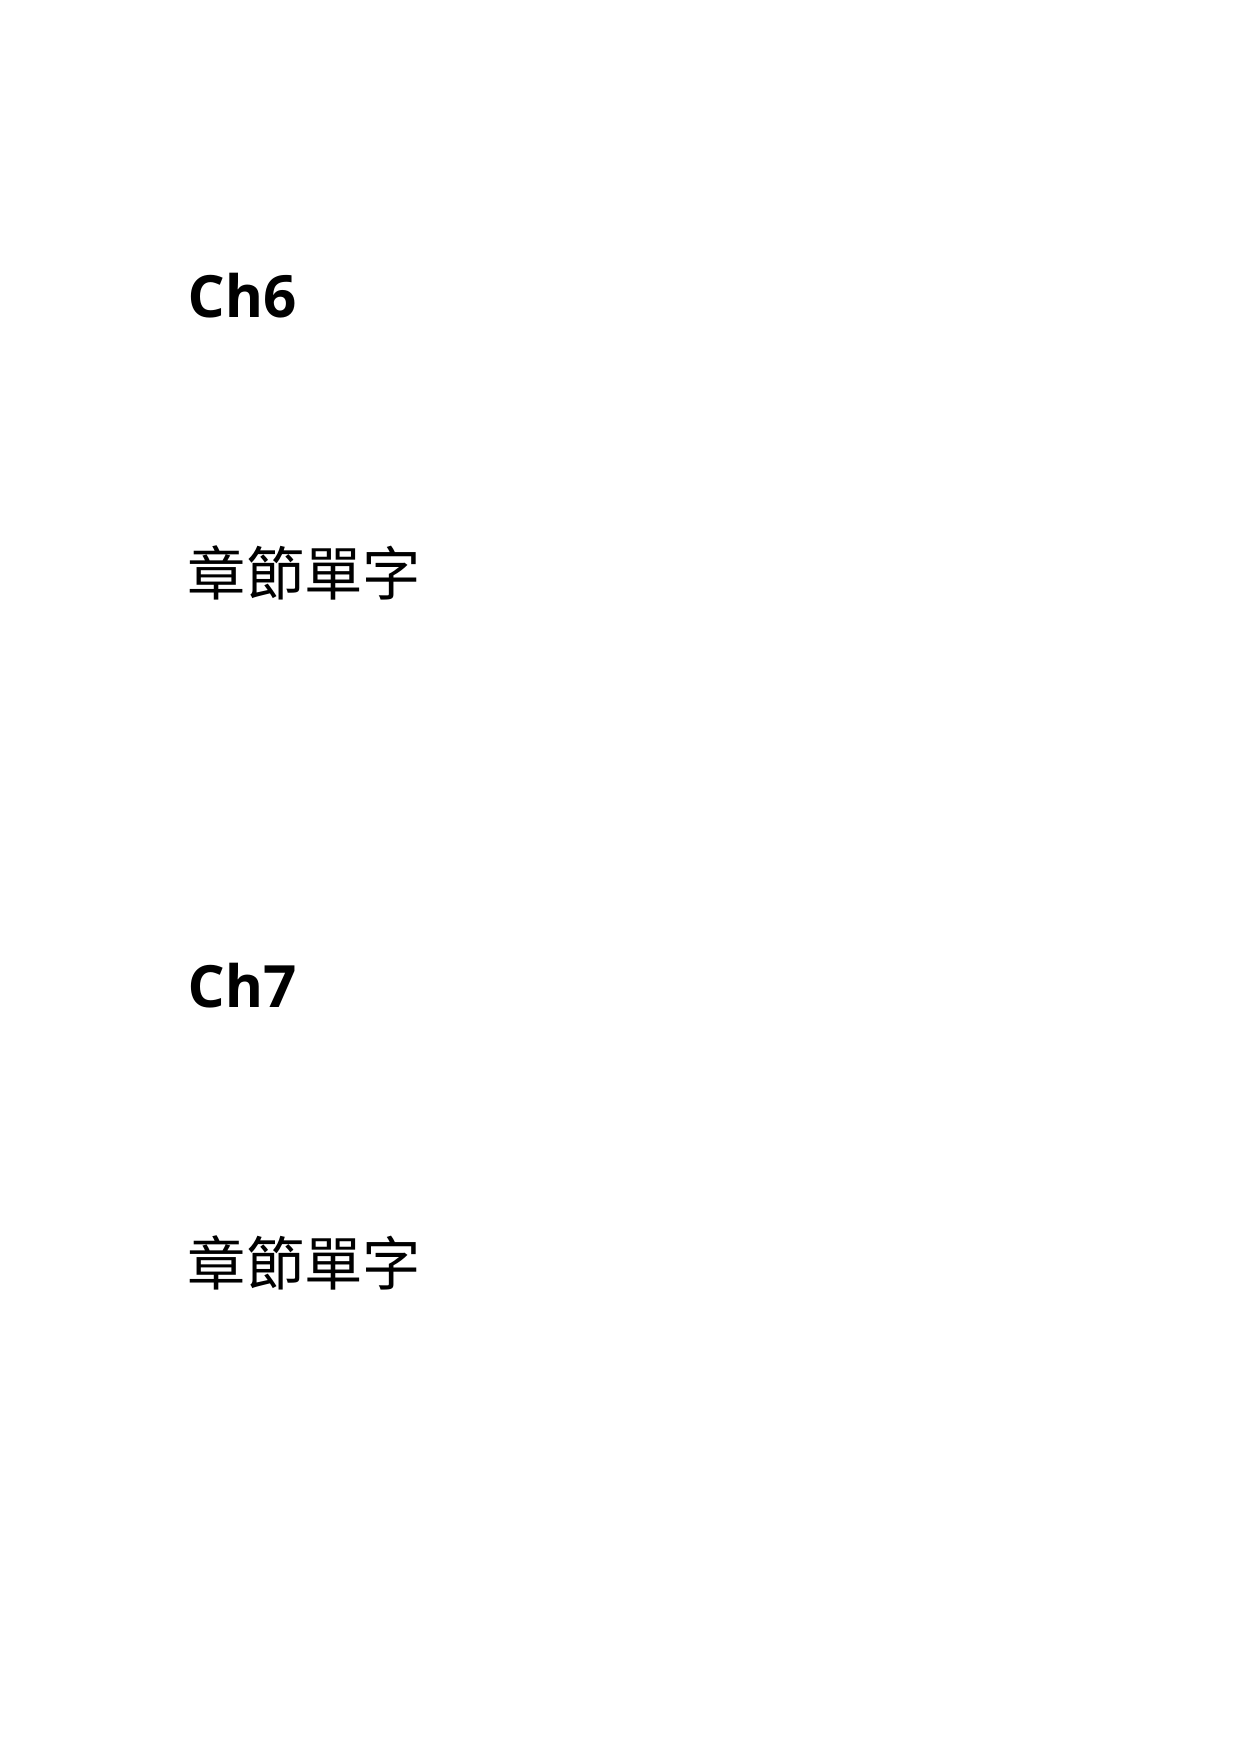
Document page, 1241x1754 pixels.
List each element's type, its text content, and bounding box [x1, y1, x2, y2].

subtitle Ch7 [187, 936, 1053, 1034]
subtitle 章節單字 [187, 521, 1053, 618]
subtitle 章節單字 [187, 1211, 1053, 1309]
subtitle Ch6 [187, 246, 1053, 343]
